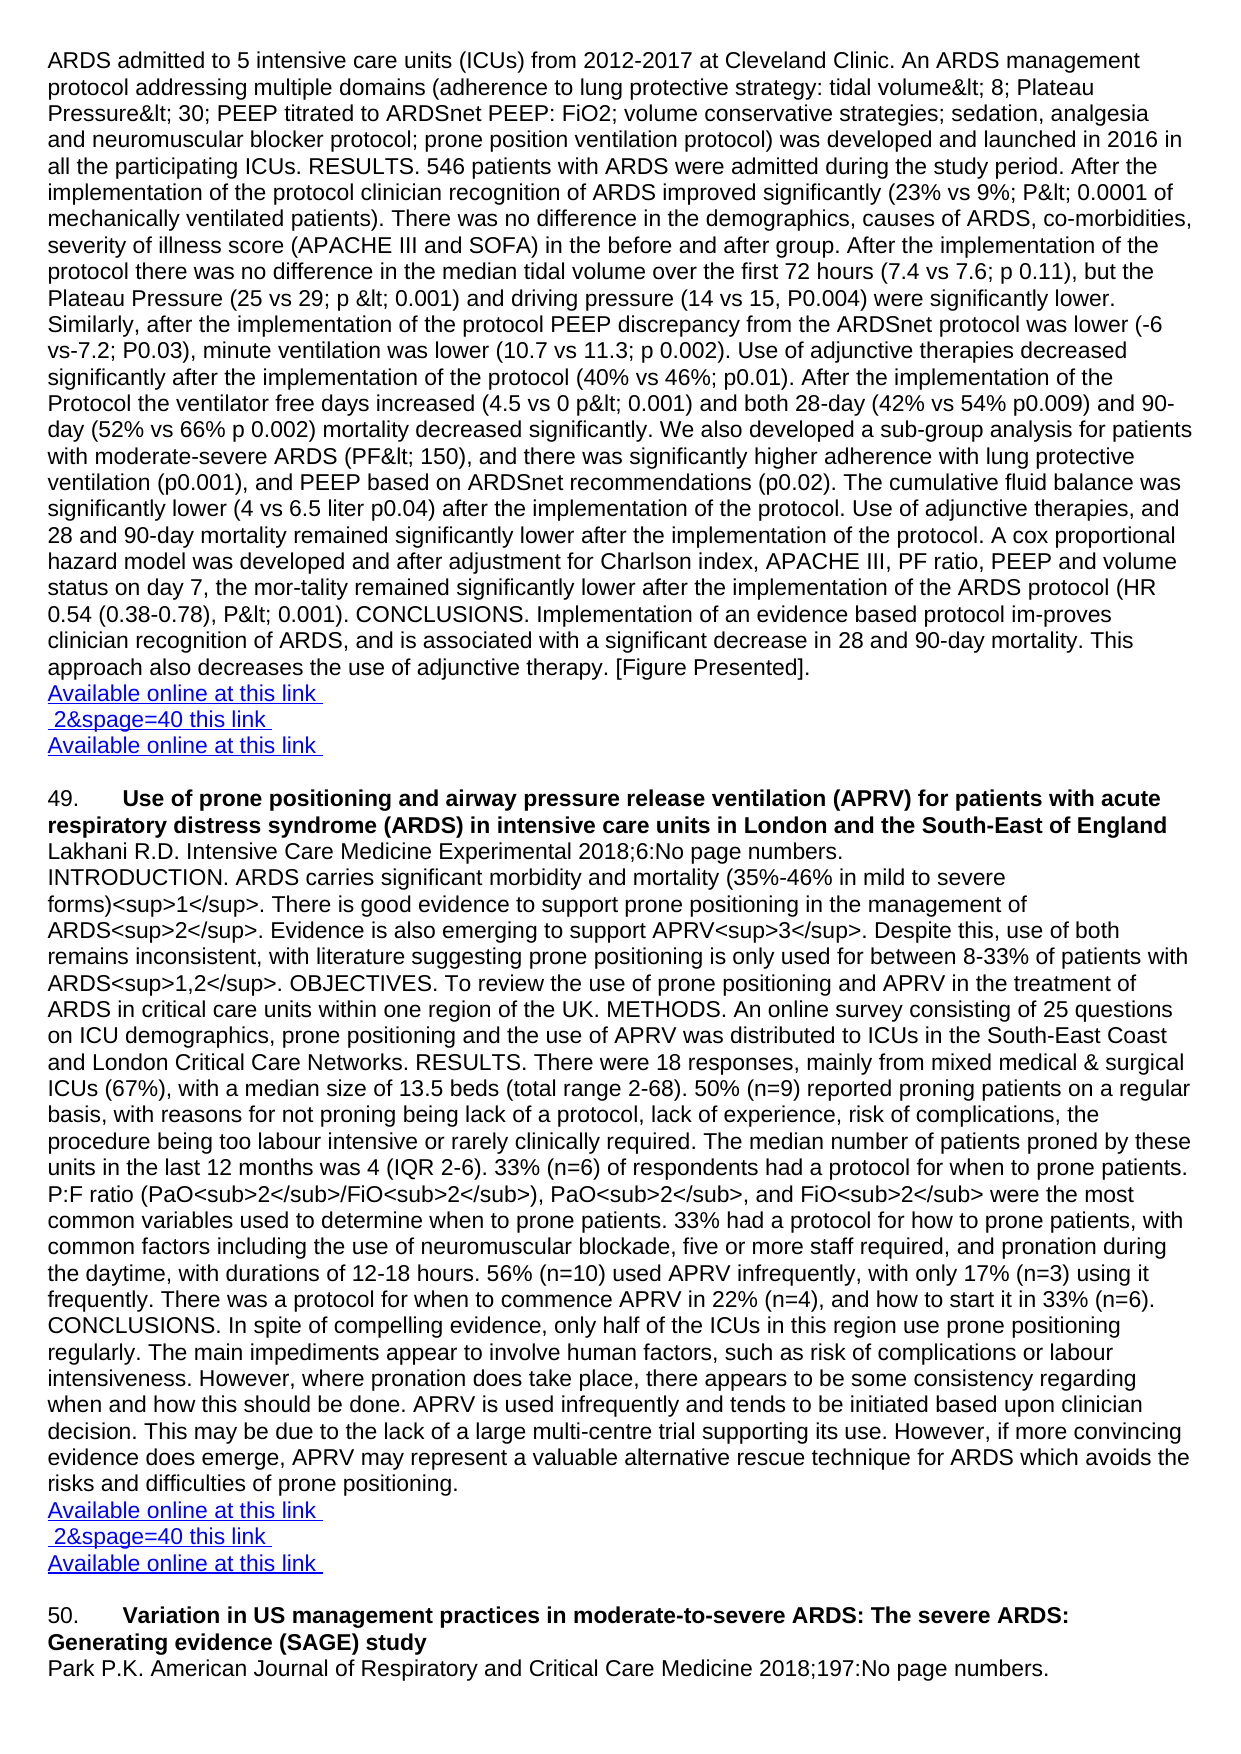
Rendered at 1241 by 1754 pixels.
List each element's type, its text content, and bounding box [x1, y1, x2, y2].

list Use of prone positioning and airway pressure release ventilation (APRV) for patients with acute respiratory distress syndrome (ARDS) in intensive care units in London and the South-East of England Lakhani R.D. Intensive Care Medicine Experimental 2018;6:No page numbers. [47, 785, 1193, 864]
text Available online at this link [47, 1549, 1193, 1576]
text Available online at this link [47, 732, 1193, 759]
list Variation in US management practices in moderate-to-severe ARDS: The severe ARDS: Generating evidence (SAGE) study Park P.K. American Journal of Respiratory and Critical Care Medicine 2018;197:No page numbers. [47, 1602, 1193, 1681]
text Available online at this link [47, 680, 1193, 706]
text Available online at this link [47, 1497, 1193, 1523]
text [47, 47, 1193, 680]
text 2&spage=40 this link [47, 706, 1193, 732]
text INTRODUCTION. ARDS carries significant morbidity and mortality (35%-46% in mild to severe forms)<sup>1</sup>. There is good evidence to support prone positioning in the management of ARDS<sup>2</sup>. Evidence is also emerging to support APRV<sup>3</sup>. Despite this, use of both remains inconsistent, with literature suggesting prone positioning is only used for between 8-33% of patients with ARDS<sup>1,2</sup>. OBJECTIVES. To review the use of prone positioning and APRV in the treatment of ARDS in critical care units within one region of the UK. METHODS. An online survey consisting of 25 questions on ICU demographics, prone positioning and the use of APRV was distributed to ICUs in the South-East Coast and London Critical Care Networks. RESULTS. There were 18 responses, mainly from mixed medical & surgical ICUs (67%), with a median size of 13.5 beds (total range 2-68). 50% (n=9) reported proning patients on a regular basis, with reasons for not proning being lack of a protocol, lack of experience, risk of complications, the procedure being too labour intensive or rarely clinically required. The median number of patients proned by these units in the last 12 months was 4 (IQR 2-6). 33% (n=6) of respondents had a protocol for when to prone patients. P:F ratio (PaO<sub>2</sub>/FiO<sub>2</sub>), PaO<sub>2</sub>, and FiO<sub>2</sub> were the most common variables used to determine when to prone patients. 33% had a protocol for how to prone patients, with common factors including the use of neuromuscular blockade, five or more staff required, and pronation during the daytime, with durations of 12-18 hours. 56% (n=10) used APRV infrequently, with only 17% (n=3) using it frequently. There was a protocol for when to commence APRV in 22% (n=4), and how to start it in 33% (n=6). CONCLUSIONS. In spite of compelling evidence, only half of the ICUs in this region use prone positioning regularly. The main impediments appear to involve human factors, such as risk of complications or labour intensiveness. However, where pronation does take place, there appears to be some consistency regarding when and how this should be done. APRV is used infrequently and tends to be initiated based upon clinician decision. This may be due to the lack of a large multi-centre trial supporting its use. However, if more convincing evidence does emerge, APRV may represent a valuable alternative rescue technique for ARDS which avoids the risks and difficulties of prone positioning. [47, 864, 1193, 1497]
text 2&spage=40 this link [47, 1523, 1193, 1549]
